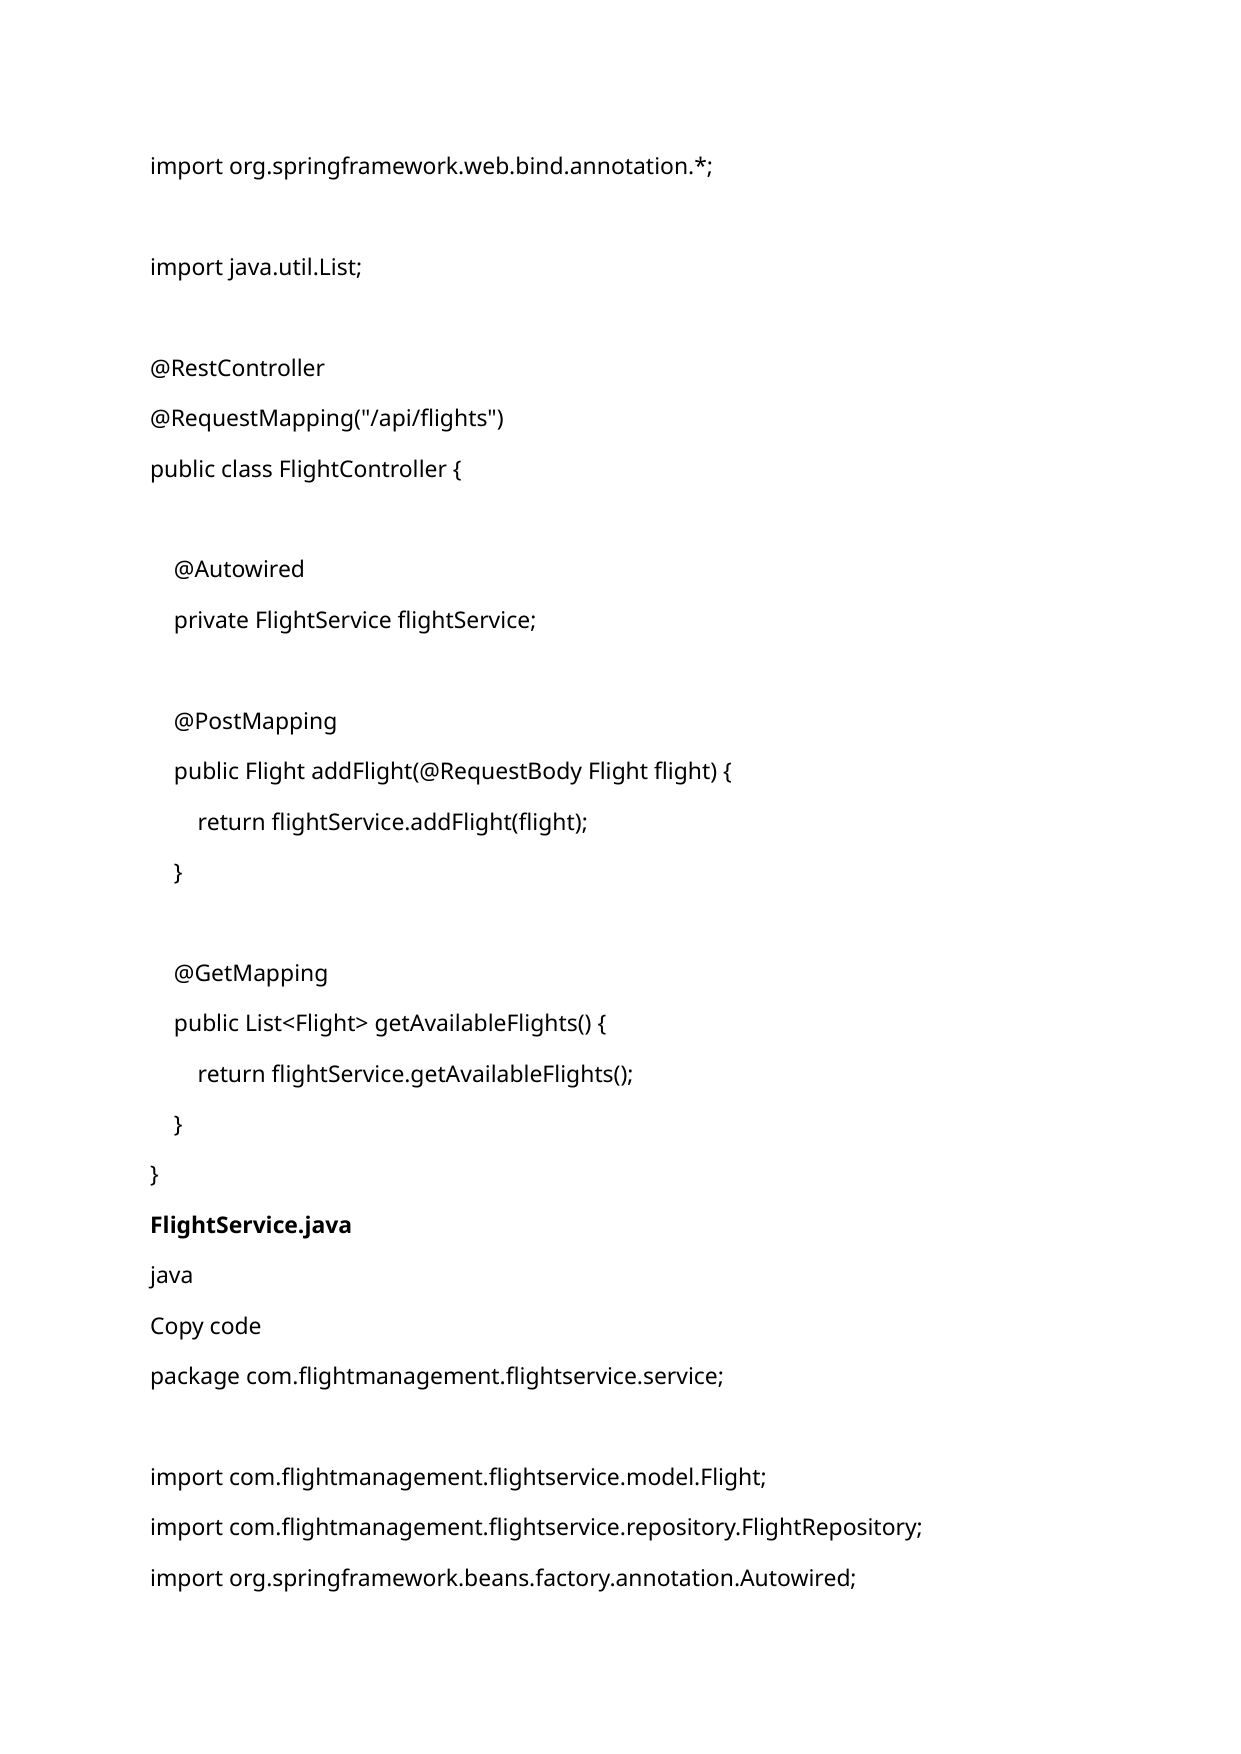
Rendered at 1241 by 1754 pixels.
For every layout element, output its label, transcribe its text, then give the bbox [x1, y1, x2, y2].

text package com.flightmanagement.flightservice.service; [150, 1360, 1090, 1391]
text public Flight addFlight(@RequestBody Flight flight) { [150, 755, 1090, 786]
text } [150, 856, 1090, 887]
text import com.flightmanagement.flightservice.model.Flight; [150, 1461, 1090, 1492]
text import com.flightmanagement.flightservice.repository.FlightRepository; [150, 1511, 1090, 1542]
text return flightService.getAvailableFlights(); [150, 1057, 1090, 1089]
text @RequestMapping("/api/flights") [150, 402, 1090, 433]
text } [150, 1108, 1090, 1139]
text Copy code [150, 1309, 1090, 1341]
text java [150, 1259, 1090, 1290]
text import org.springframework.beans.factory.annotation.Autowired; [150, 1562, 1090, 1593]
text FlightService.java [150, 1209, 1090, 1240]
text import org.springframework.web.bind.annotation.*; [150, 150, 1090, 181]
text public List<Flight> getAvailableFlights() { [150, 1007, 1090, 1038]
text @GetMapping [150, 957, 1090, 988]
text @Autowired [150, 553, 1090, 584]
text return flightService.addFlight(flight); [150, 805, 1090, 837]
text @PostMapping [150, 704, 1090, 736]
text } [150, 1158, 1090, 1189]
text import java.util.List; [150, 251, 1090, 282]
text private FlightService flightService; [150, 604, 1090, 635]
text public class FlightController { [150, 452, 1090, 484]
text @RestController [150, 352, 1090, 383]
